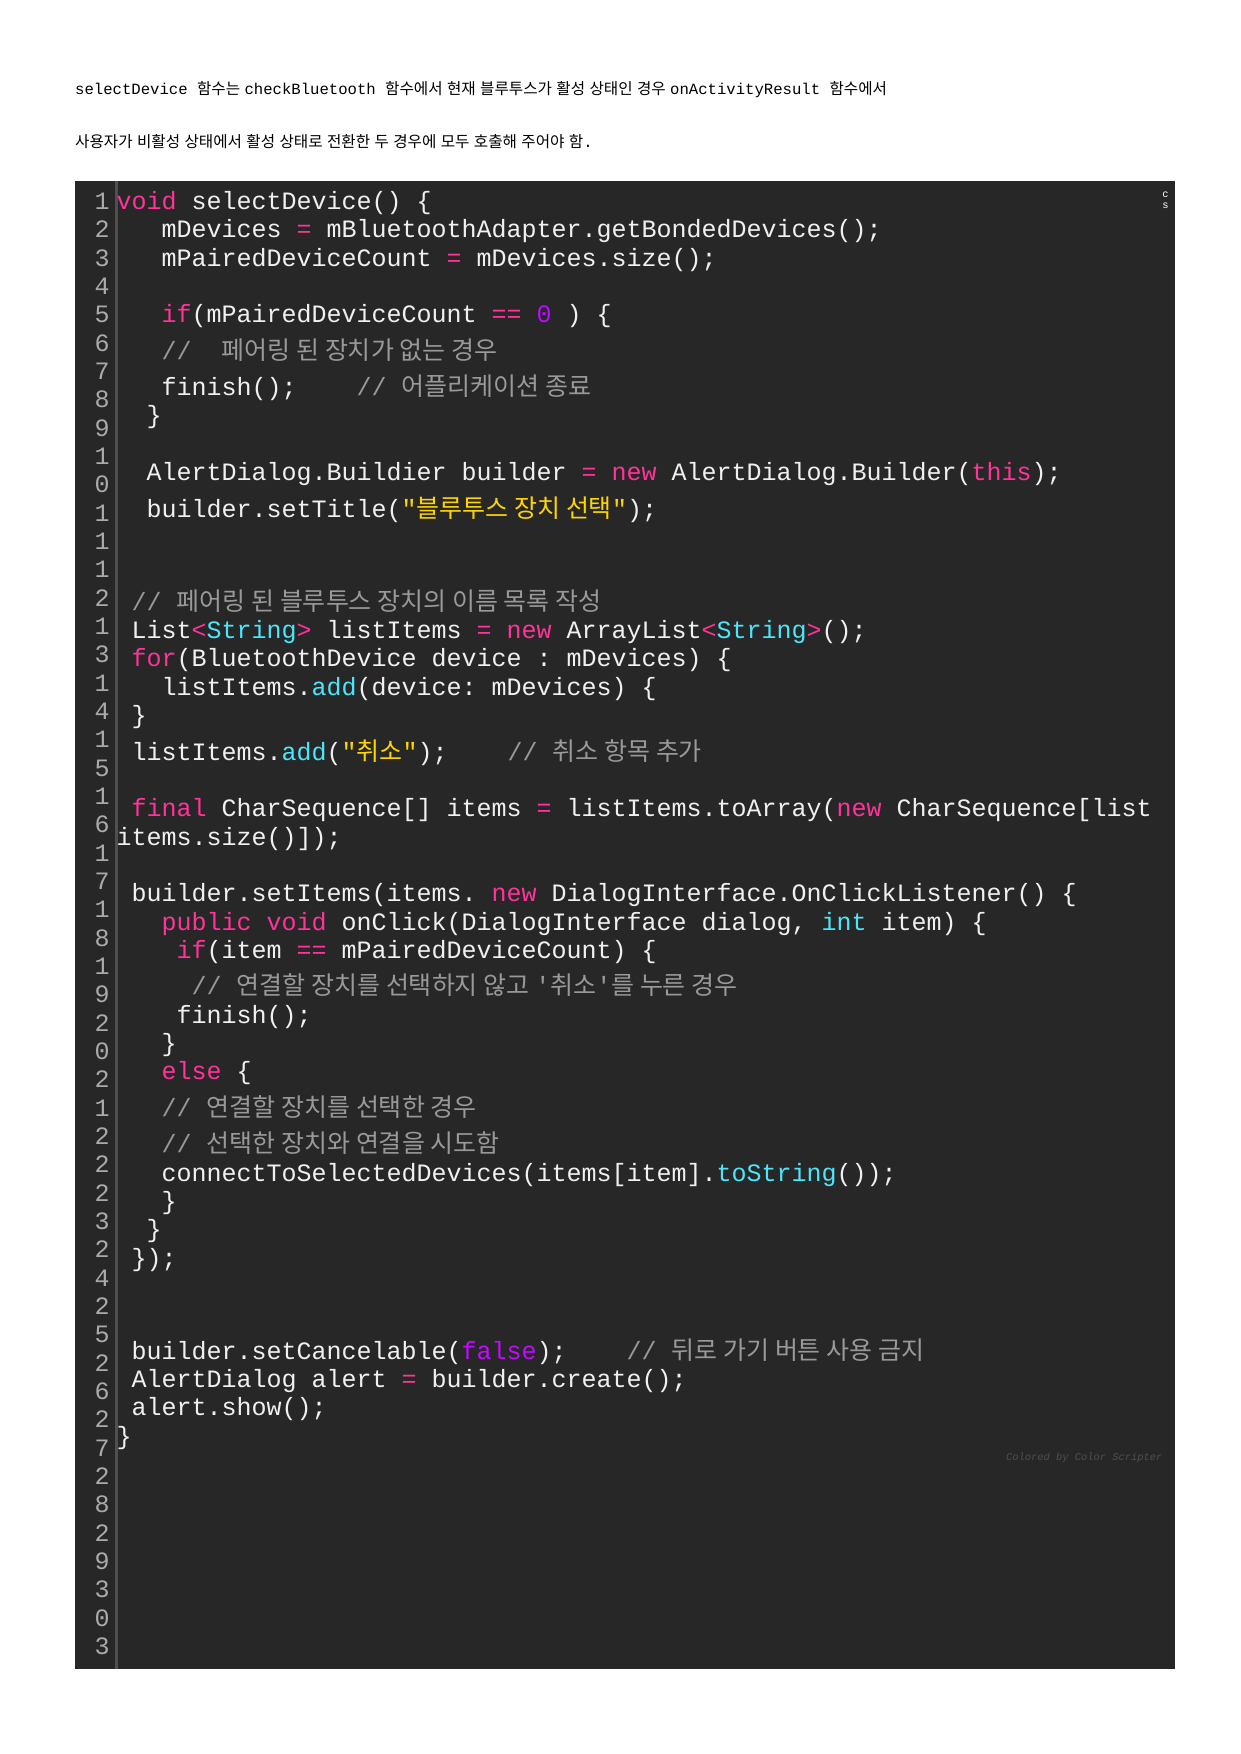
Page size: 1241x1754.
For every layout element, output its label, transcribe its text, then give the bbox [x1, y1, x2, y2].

table_header cs [1162, 181, 1175, 1669]
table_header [75, 181, 115, 1669]
text 사용자가 비활성 상태에서 활성 상태로 전환한 두 경우에 모두 호출해 주어야 함. [75, 128, 1165, 152]
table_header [118, 181, 1162, 1669]
text selectDevice 함수는 checkBluetooth 함수에서 현재 블루투스가 활성 상태인 경우 onActivityResult 함수에서 [75, 75, 1165, 99]
